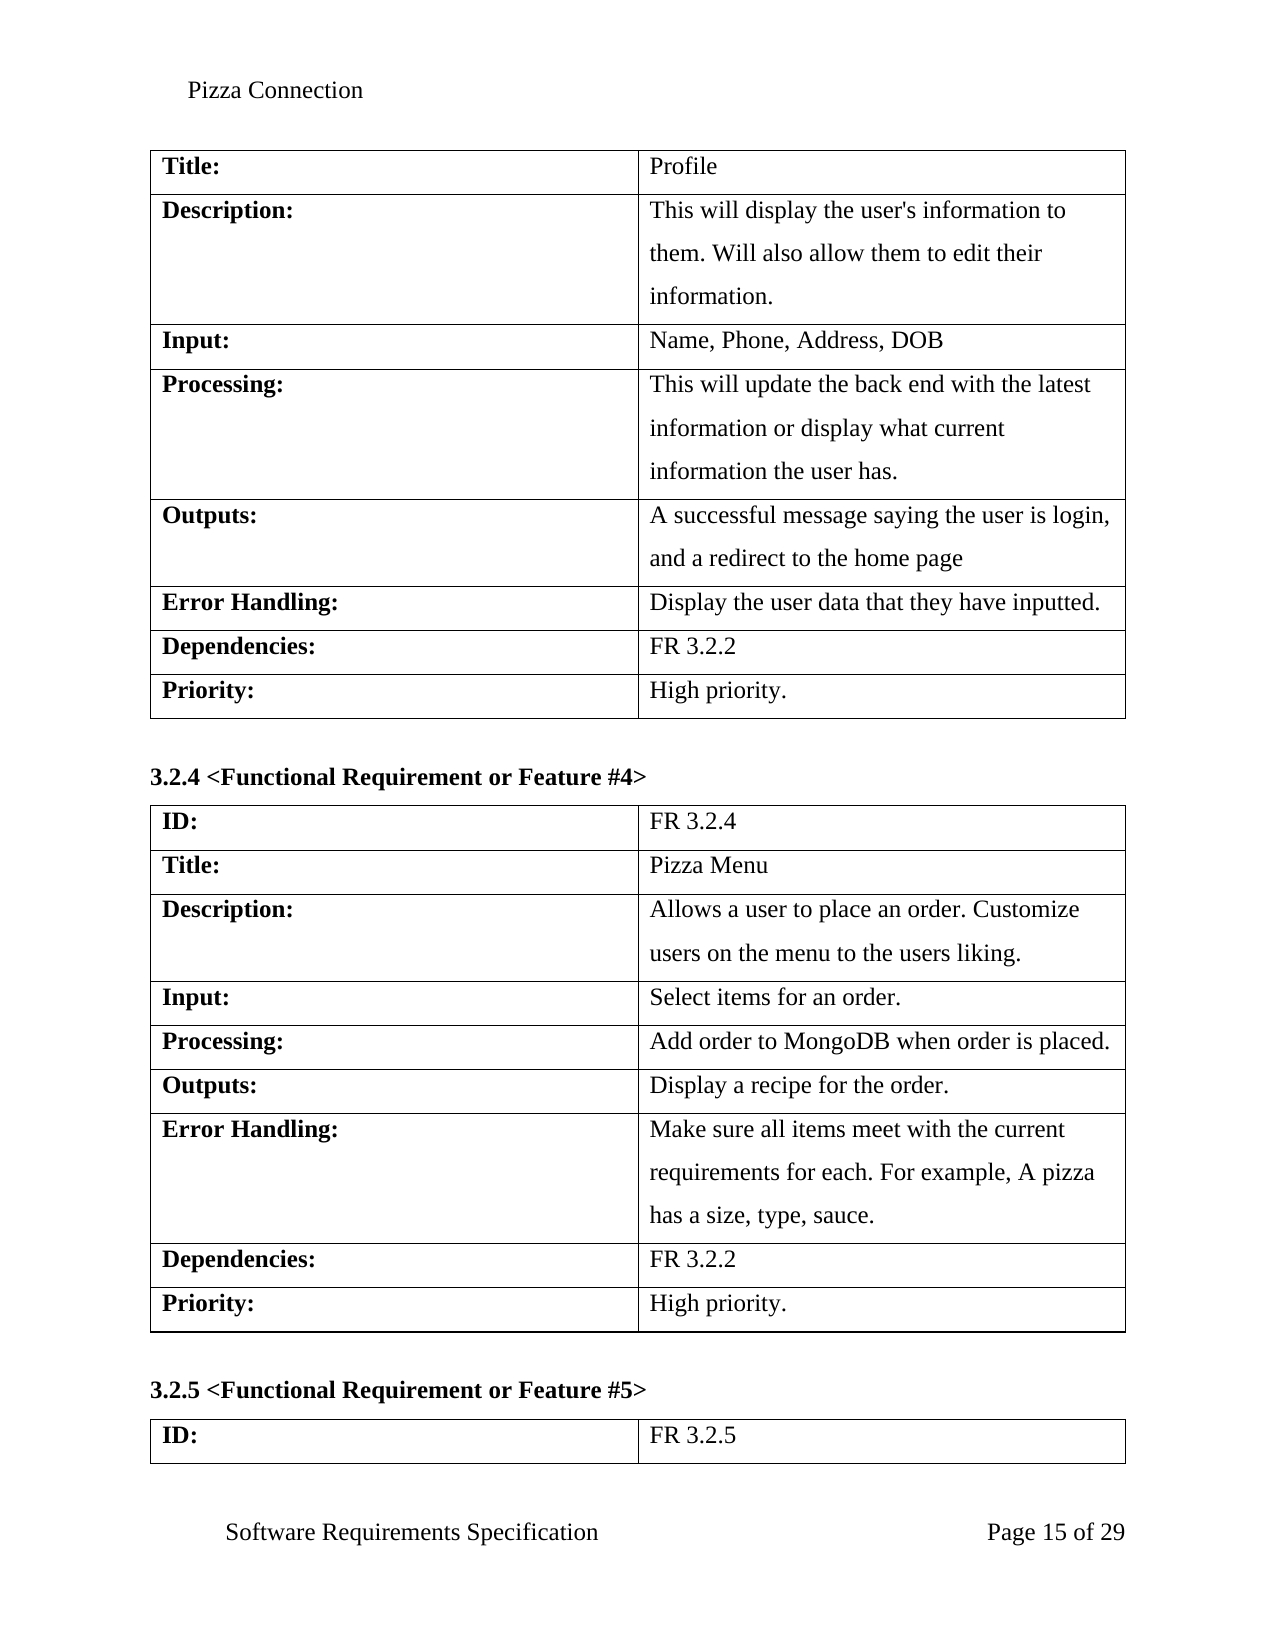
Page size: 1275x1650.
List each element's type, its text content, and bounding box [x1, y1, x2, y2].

table_cell Input: [151, 982, 638, 1025]
table_cell Priority: [151, 1288, 638, 1331]
table_cell Outputs: [151, 1070, 638, 1113]
subtitle 3.2.4 <Functional Requirement or Feature #4> [150, 762, 1125, 791]
table_cell Description: [151, 895, 638, 981]
table_cell This will update the back end with the latest information or display what current information the user has. [639, 370, 1125, 499]
table_cell FR 3.2.2 [639, 1244, 1125, 1287]
table_cell Add order to MongoDB when order is placed. [639, 1026, 1125, 1069]
table_cell Allows a user to place an order. Customize users on the menu to the users liking. [639, 895, 1125, 981]
table_cell Title: [151, 851, 638, 893]
table_header FR 3.2.5 [639, 1420, 1125, 1463]
table_cell Description: [151, 195, 638, 324]
table_cell High priority. [639, 1288, 1125, 1331]
table_cell Profile [639, 151, 1125, 194]
table_cell FR 3.2.2 [639, 631, 1125, 674]
table_cell Dependencies: [151, 1244, 638, 1287]
table_cell Pizza Menu [639, 851, 1125, 893]
table_cell Input: [151, 325, 638, 368]
table_cell Outputs: [151, 500, 638, 586]
table_header ID: [151, 806, 638, 849]
table_cell Processing: [151, 370, 638, 499]
table_cell Display the user data that they have inputted. [639, 587, 1125, 630]
table_header FR 3.2.4 [639, 806, 1125, 849]
table_cell Priority: [151, 675, 638, 718]
table_cell Name, Phone, Address, DOB [639, 325, 1125, 368]
table_cell High priority. [639, 675, 1125, 718]
table_cell Processing: [151, 1026, 638, 1069]
table_cell Make sure all items meet with the current requirements for each. For example, A pizza has a size, type, sauce. [639, 1114, 1125, 1243]
table_cell Error Handling: [151, 1114, 638, 1243]
table_cell This will display the user's information to them. Will also allow them to edit their information. [639, 195, 1125, 324]
subtitle 3.2.5 <Functional Requirement or Feature #5> [150, 1376, 1125, 1404]
table_cell Title: [151, 151, 638, 194]
table_cell A successful message saying the user is login, and a redirect to the home page [639, 500, 1125, 586]
table_header ID: [151, 1420, 638, 1463]
table_cell Display a recipe for the order. [639, 1070, 1125, 1113]
table_cell Dependencies: [151, 631, 638, 674]
table_cell Select items for an order. [639, 982, 1125, 1025]
table_cell Error Handling: [151, 587, 638, 630]
